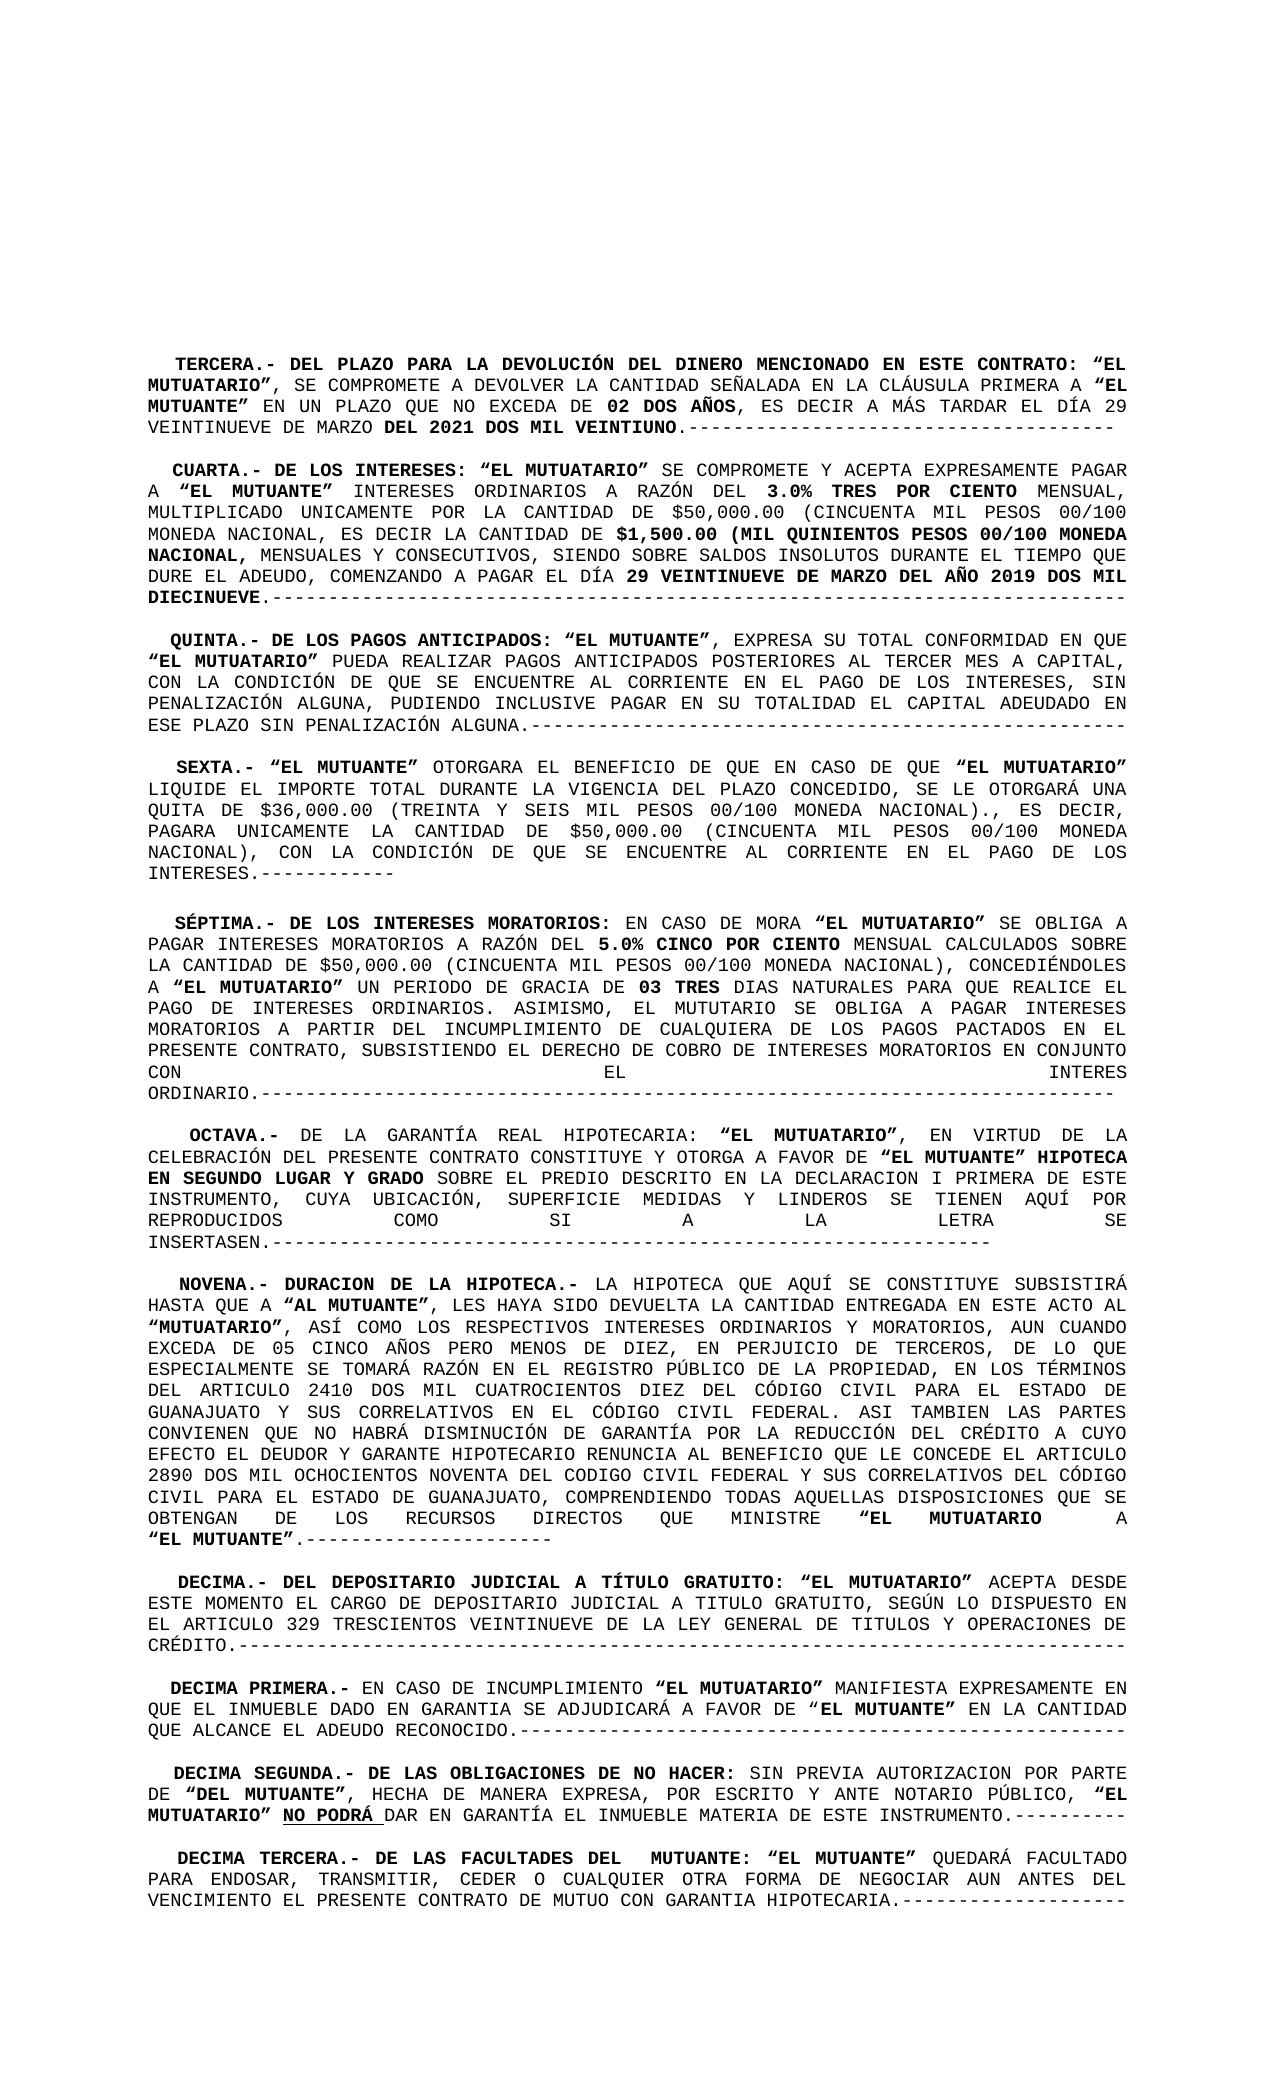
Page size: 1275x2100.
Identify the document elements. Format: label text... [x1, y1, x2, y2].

text QUINTA.- DE LOS PAGOS ANTICIPADOS: “EL MUTUANTE”, EXPRESA SU TOTAL CONFORMIDAD EN QUE “EL MUTUATARIO” PUEDA REALIZAR PAGOS ANTICIPADOS POSTERIORES AL TERCER MES A CAPITAL, CON LA CONDICIÓN DE QUE SE ENCUENTRE AL CORRIENTE EN EL PAGO DE LOS INTERESES, SIN PENALIZACIÓN ALGUNA, PUDIENDO INCLUSIVE PAGAR EN SU TOTALIDAD EL CAPITAL ADEUDADO EN ESE PLAZO SIN PENALIZACIÓN ALGUNA.----------------------------------------------------- [148, 631, 1127, 737]
text DECIMA SEGUNDA.- DE LAS OBLIGACIONES DE NO HACER: SIN PREVIA AUTORIZACION POR PARTE DE “DEL MUTUANTE”, HECHA DE MANERA EXPRESA, POR ESCRITO Y ANTE NOTARIO PÚBLICO, “EL MUTUATARIO” NO PODRÁ DAR EN GARANTÍA EL INMUEBLE MATERIA DE ESTE INSTRUMENTO.---------- [148, 1764, 1127, 1827]
text SÉPTIMA.- DE LOS INTERESES MORATORIOS: EN CASO DE MORA “EL MUTUATARIO” SE OBLIGA A PAGAR INTERESES MORATORIOS A RAZÓN DEL 5.0% CINCO POR CIENTO MENSUAL CALCULADOS SOBRE LA CANTIDAD DE $50,000.00 (CINCUENTA MIL PESOS 00/100 MONEDA NACIONAL), CONCEDIÉNDOLES A “EL MUTUATARIO” UN PERIODO DE GRACIA DE 03 TRES DIAS NATURALES PARA QUE REALICE EL PAGO DE INTERESES ORDINARIOS. ASIMISMO, EL MUTUTARIO SE OBLIGA A PAGAR INTERESES MORATORIOS A PARTIR DEL INCUMPLIMIENTO DE CUALQUIERA DE LOS PAGOS PACTADOS EN EL PRESENTE CONTRATO, SUBSISTIENDO EL DERECHO DE COBRO DE INTERESES MORATORIOS EN CONJUNTO CON EL INTERES ORDINARIO.---------------------------------------------------------------------------- [148, 914, 1127, 1105]
text DECIMA TERCERA.- DE LAS FACULTADES DEL MUTUANTE: “EL MUTUANTE” QUEDARÁ FACULTADO PARA ENDOSAR, TRANSMITIR, CEDER O CUALQUIER OTRA FORMA DE NEGOCIAR AUN ANTES DEL VENCIMIENTO EL PRESENTE CONTRATO DE MUTUO CON GARANTIA HIPOTECARIA.-------------------- [148, 1849, 1127, 1912]
text OCTAVA.- DE LA GARANTÍA REAL HIPOTECARIA: “EL MUTUATARIO”, EN VIRTUD DE LA CELEBRACIÓN DEL PRESENTE CONTRATO CONSTITUYE Y OTORGA A FAVOR DE “EL MUTUANTE” HIPOTECA EN SEGUNDO LUGAR Y GRADO SOBRE EL PREDIO DESCRITO EN LA DECLARACION I PRIMERA DE ESTE INSTRUMENTO, CUYA UBICACIÓN, SUPERFICIE MEDIDAS Y LINDEROS SE TIENEN AQUÍ POR REPRODUCIDOS COMO SI A LA LETRA SE INSERTASEN.---------------------------------------------------------------- [148, 1126, 1127, 1254]
text DECIMA.- DEL DEPOSITARIO JUDICIAL A TÍTULO GRATUITO: “EL MUTUATARIO” ACEPTA DESDE ESTE MOMENTO EL CARGO DE DEPOSITARIO JUDICIAL A TITULO GRATUITO, SEGÚN LO DISPUESTO EN EL ARTICULO 329 TRESCIENTOS VEINTINUEVE DE LA LEY GENERAL DE TITULOS Y OPERACIONES DE CRÉDITO.------------------------------------------------------------------------------- [148, 1572, 1127, 1657]
text TERCERA.- DEL PLAZO PARA LA DEVOLUCIÓN DEL DINERO MENCIONADO EN ESTE CONTRATO: “EL MUTUATARIO”, SE COMPROMETE A DEVOLVER LA CANTIDAD SEÑALADA EN LA CLÁUSULA PRIMERA A “EL MUTUANTE” EN UN PLAZO QUE NO EXCEDA DE 02 DOS AÑOS, ES DECIR A MÁS TARDAR EL DÍA 29 VEINTINUEVE DE MARZO DEL 2021 DOS MIL VEINTIUNO.-------------------------------------- [148, 354, 1127, 439]
text CUARTA.- DE LOS INTERESES: “EL MUTUATARIO” SE COMPROMETE Y ACEPTA EXPRESAMENTE PAGAR A “EL MUTUANTE” INTERESES ORDINARIOS A RAZÓN DEL 3.0% TRES POR CIENTO MENSUAL, MULTIPLICADO UNICAMENTE POR LA CANTIDAD DE $50,000.00 (CINCUENTA MIL PESOS 00/100 MONEDA NACIONAL, ES DECIR LA CANTIDAD DE $1,500.00 (MIL QUINIENTOS PESOS 00/100 MONEDA NACIONAL, MENSUALES Y CONSECUTIVOS, SIENDO SOBRE SALDOS INSOLUTOS DURANTE EL TIEMPO QUE DURE EL ADEUDO, COMENZANDO A PAGAR EL DÍA 29 VEINTINUEVE DE MARZO DEL AÑO 2019 DOS MIL DIECINUEVE.---------------------------------------------------------------------------- [148, 461, 1127, 609]
text SEXTA.- “EL MUTUANTE” OTORGARA EL BENEFICIO DE QUE EN CASO DE QUE “EL MUTUATARIO” LIQUIDE EL IMPORTE TOTAL DURANTE LA VIGENCIA DEL PLAZO CONCEDIDO, SE LE OTORGARÁ UNA QUITA DE $36,000.00 (TREINTA Y SEIS MIL PESOS 00/100 MONEDA NACIONAL)., ES DECIR, PAGARA UNICAMENTE LA CANTIDAD DE $50,000.00 (CINCUENTA MIL PESOS 00/100 MONEDA NACIONAL), CON LA CONDICIÓN DE QUE SE ENCUENTRE AL CORRIENTE EN EL PAGO DE LOS INTERESES.------------ [148, 758, 1127, 886]
text DECIMA PRIMERA.- EN CASO DE INCUMPLIMIENTO “EL MUTUATARIO” MANIFIESTA EXPRESAMENTE EN QUE EL INMUEBLE DADO EN GARANTIA SE ADJUDICARÁ A FAVOR DE “EL MUTUANTE” EN LA CANTIDAD QUE ALCANCE EL ADEUDO RECONOCIDO.------------------------------------------------------ [148, 1679, 1127, 1742]
text NOVENA.- DURACION DE LA HIPOTECA.- LA HIPOTECA QUE AQUÍ SE CONSTITUYE SUBSISTIRÁ HASTA QUE A “AL MUTUANTE”, LES HAYA SIDO DEVUELTA LA CANTIDAD ENTREGADA EN ESTE ACTO AL “MUTUATARIO”, ASÍ COMO LOS RESPECTIVOS INTERESES ORDINARIOS Y MORATORIOS, AUN CUANDO EXCEDA DE 05 CINCO AÑOS PERO MENOS DE DIEZ, EN PERJUICIO DE TERCEROS, DE LO QUE ESPECIALMENTE SE TOMARÁ RAZÓN EN EL REGISTRO PÚBLICO DE LA PROPIEDAD, EN LOS TÉRMINOS DEL ARTICULO 2410 DOS MIL CUATROCIENTOS DIEZ DEL CÓDIGO CIVIL PARA EL ESTADO DE GUANAJUATO Y SUS CORRELATIVOS EN EL CÓDIGO CIVIL FEDERAL. ASI TAMBIEN LAS PARTES CONVIENEN QUE NO HABRÁ DISMINUCIÓN DE GARANTÍA POR LA REDUCCIÓN DEL CRÉDITO A CUYO EFECTO EL DEUDOR Y GARANTE HIPOTECARIO RENUNCIA AL BENEFICIO QUE LE CONCEDE EL ARTICULO 2890 DOS MIL OCHOCIENTOS NOVENTA DEL CODIGO CIVIL FEDERAL Y SUS CORRELATIVOS DEL CÓDIGO CIVIL PARA EL ESTADO DE GUANAJUATO, COMPRENDIENDO TODAS AQUELLAS DISPOSICIONES QUE SE OBTENGAN DE LOS RECURSOS DIRECTOS QUE MINISTRE “EL MUTUATARIO A “ELYMUTUANTE”.---------------------- [148, 1275, 1127, 1551]
